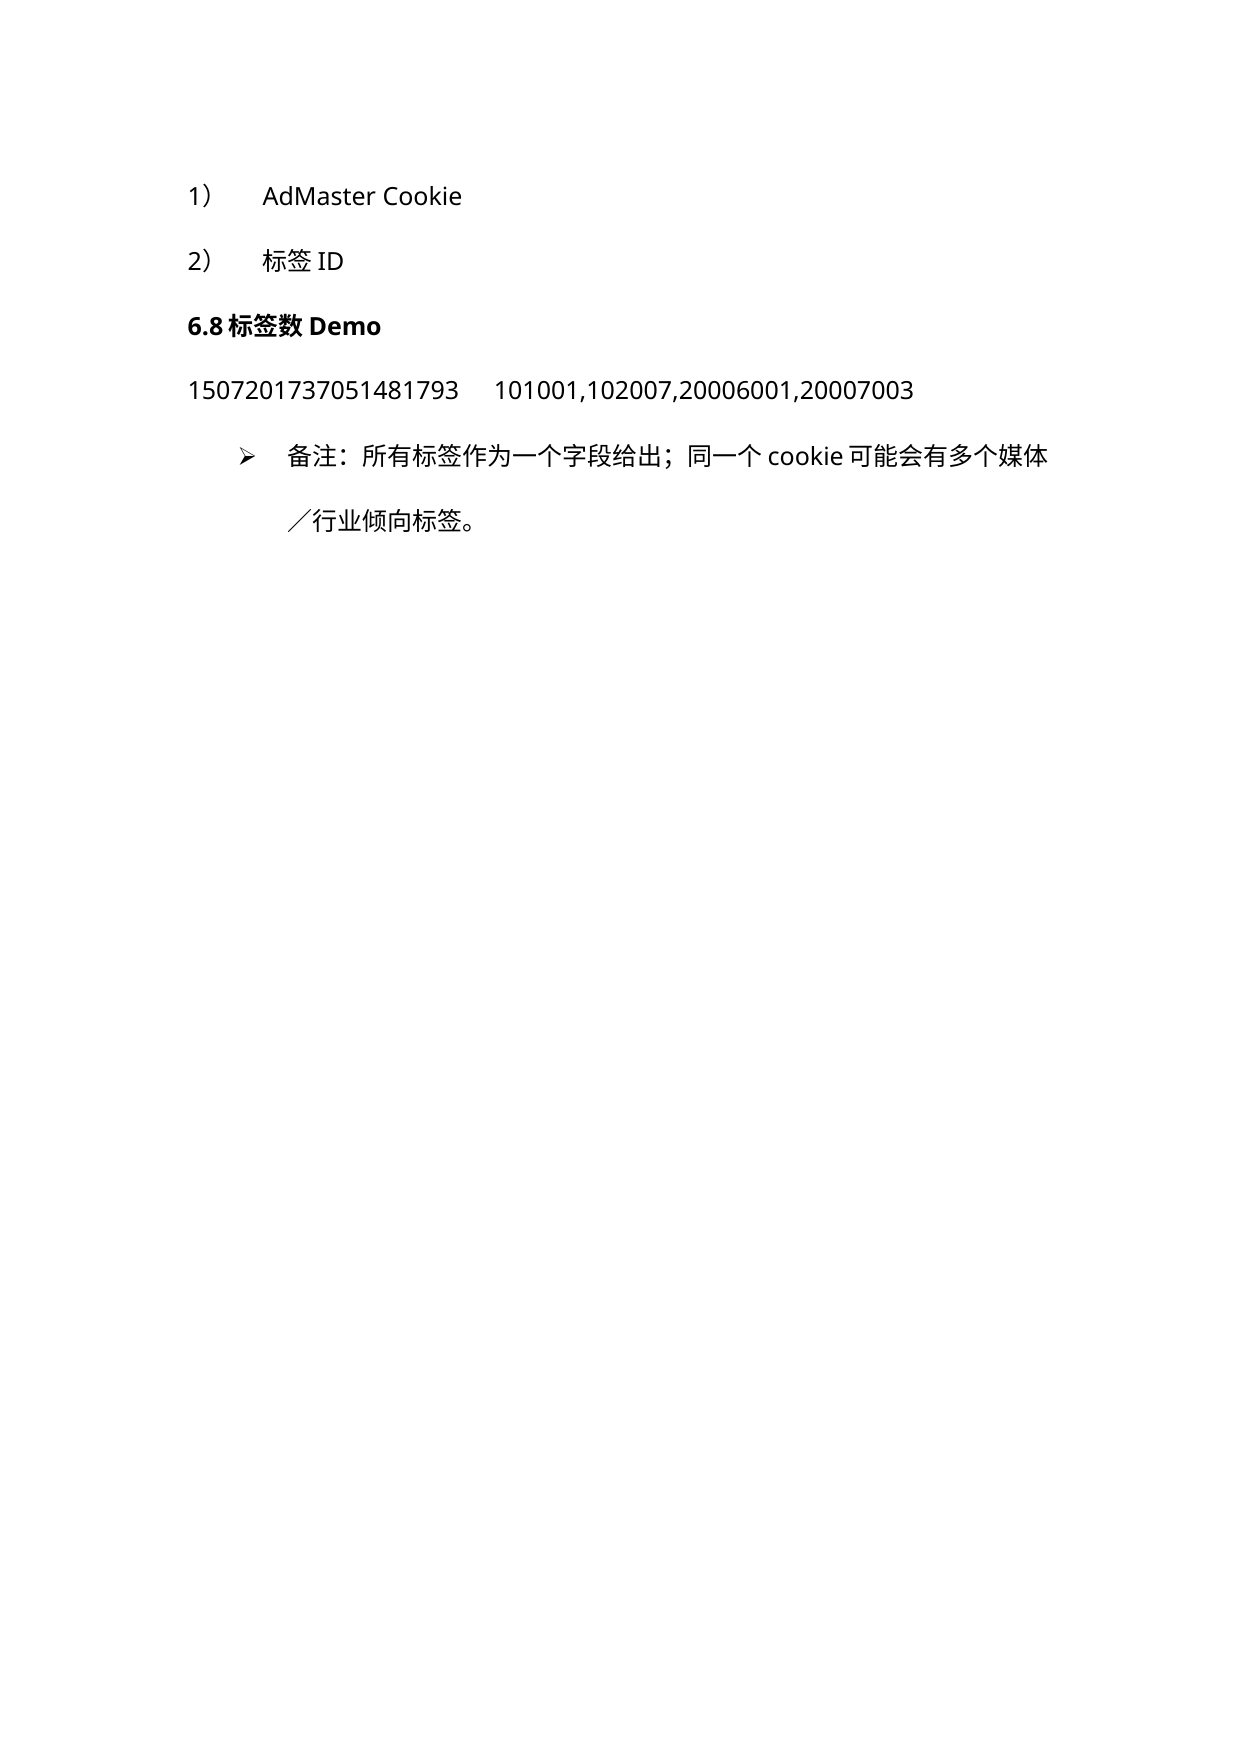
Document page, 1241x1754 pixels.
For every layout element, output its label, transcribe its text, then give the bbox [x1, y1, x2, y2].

list 备注：所有标签作为一个字段给出；同一个cookie可能会有多个媒体／行业倾向标签。 [237, 422, 1053, 552]
text 1507201737051481793 101001,102007,20006001,20007003 [187, 357, 1053, 422]
list 标签ID [187, 227, 1053, 292]
text 6.8标签数Demo [187, 292, 1053, 357]
list AdMaster Cookie [187, 162, 1053, 227]
